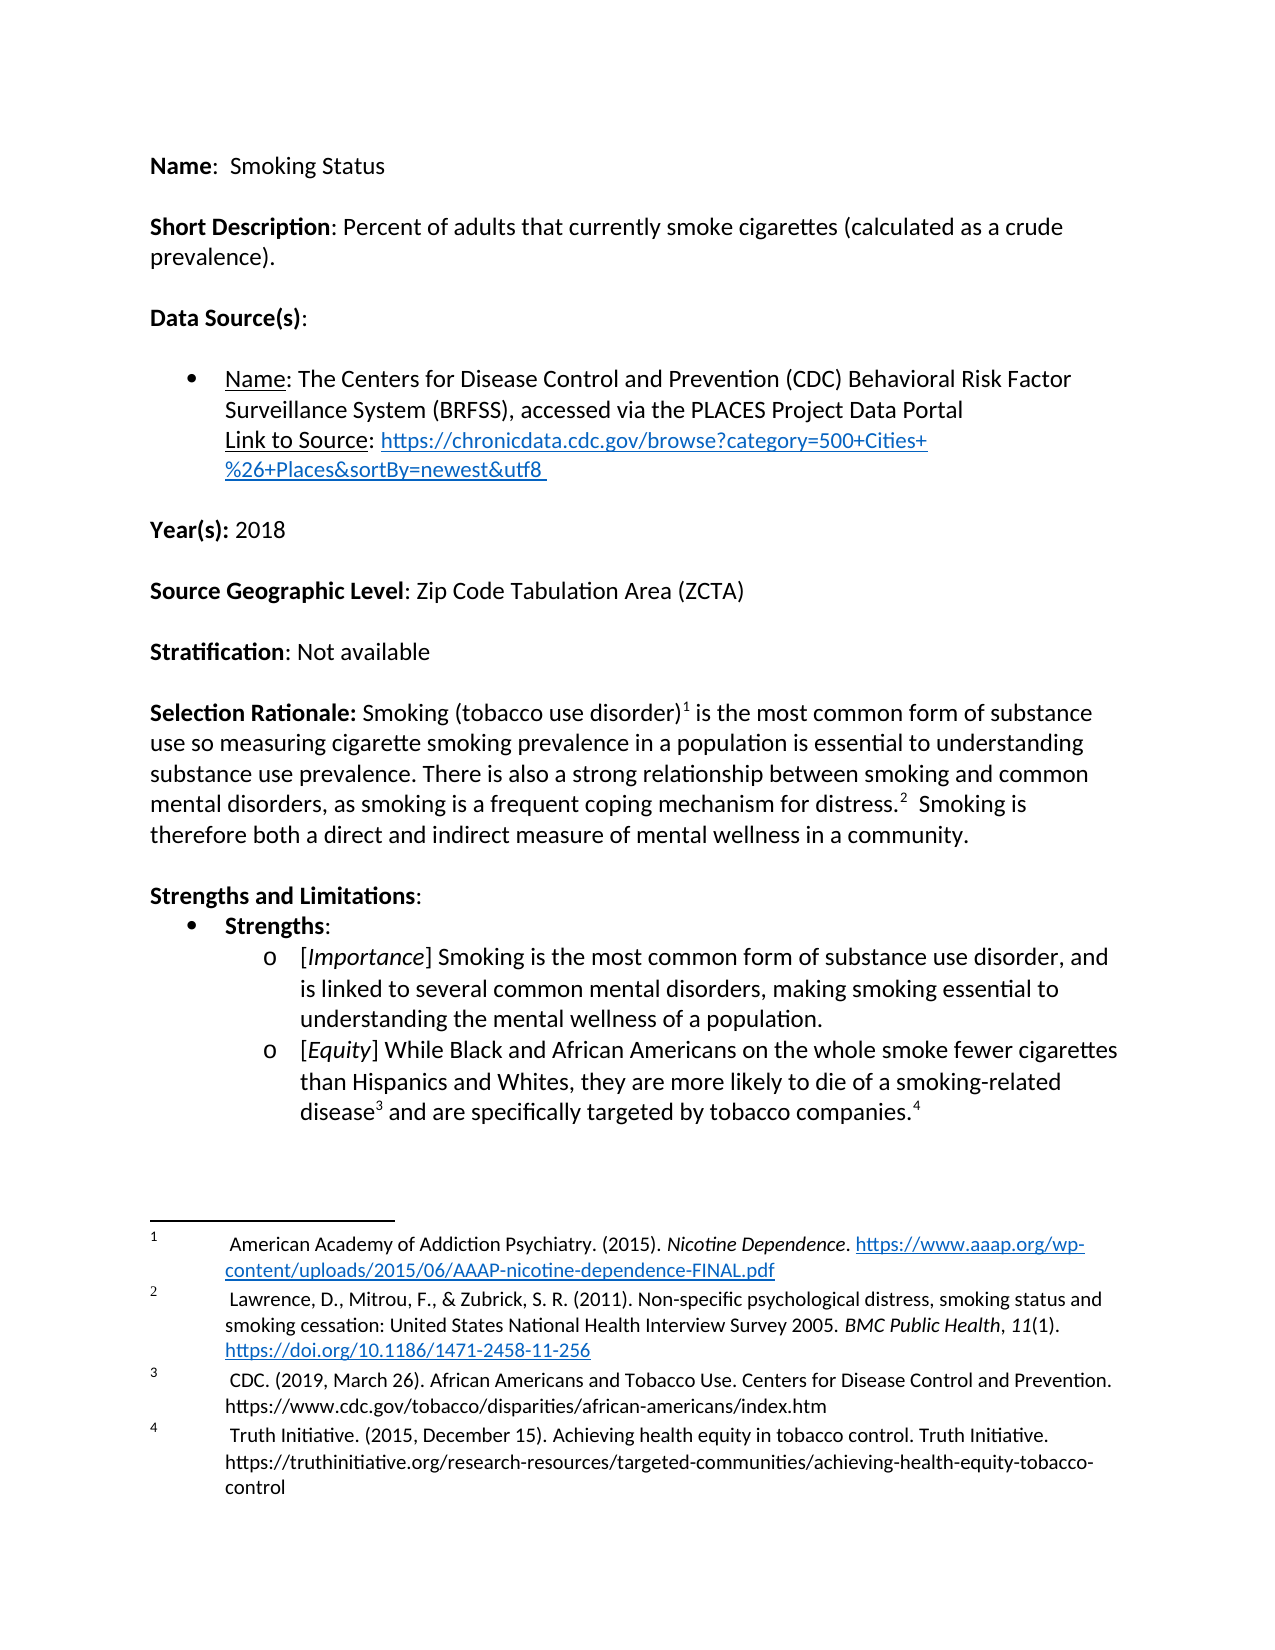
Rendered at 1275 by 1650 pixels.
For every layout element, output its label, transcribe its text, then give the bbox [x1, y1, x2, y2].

text Data Source(s): [150, 303, 1125, 333]
text Short Description: Percent of adults that currently smoke cigarettes (calculated as a crude prevalence). [150, 211, 1125, 272]
text Strengths and Limitations: [150, 880, 1125, 911]
text Selection Rationale: Smoking (tobacco use disorder) is the most common form of substance use so measuring cigarette smoking prevalence in a population is essential to understanding substance use prevalence. There is also a strong relationship between smoking and common mental disorders, as smoking is a frequent coping mechanism for distress. Smoking is therefore both a direct and indirect measure of mental wellness in a community. [150, 697, 1125, 849]
text Source Geographic Level: Zip Code Tabulation Area (ZCTA) [150, 575, 1125, 605]
text Stratification: Not available [150, 636, 1125, 666]
list Link to Source: https://chronicdata.cdc.gov/browse?category=500+Cities+%26+Places&sortBy=newest&utf8 [225, 425, 1125, 483]
text Name: Smoking Status [150, 150, 1125, 181]
list Strengths: [187, 911, 1125, 941]
list [Equity] While Black and African Americans on the whole smoke fewer cigarettes than Hispanics and Whites, they are more likely to die of a smoking-related disease and are specifically targeted by tobacco companies. [262, 1034, 1125, 1127]
text Year(s): 2018 [150, 514, 1125, 544]
list [Importance] Smoking is the most common form of substance use disorder, and is linked to several common mental disorders, making smoking essential to understanding the mental wellness of a population. [262, 941, 1125, 1034]
list Name: The Centers for Disease Control and Prevention (CDC) Behavioral Risk Factor Surveillance System (BRFSS), accessed via the PLACES Project Data Portal [187, 364, 1125, 425]
